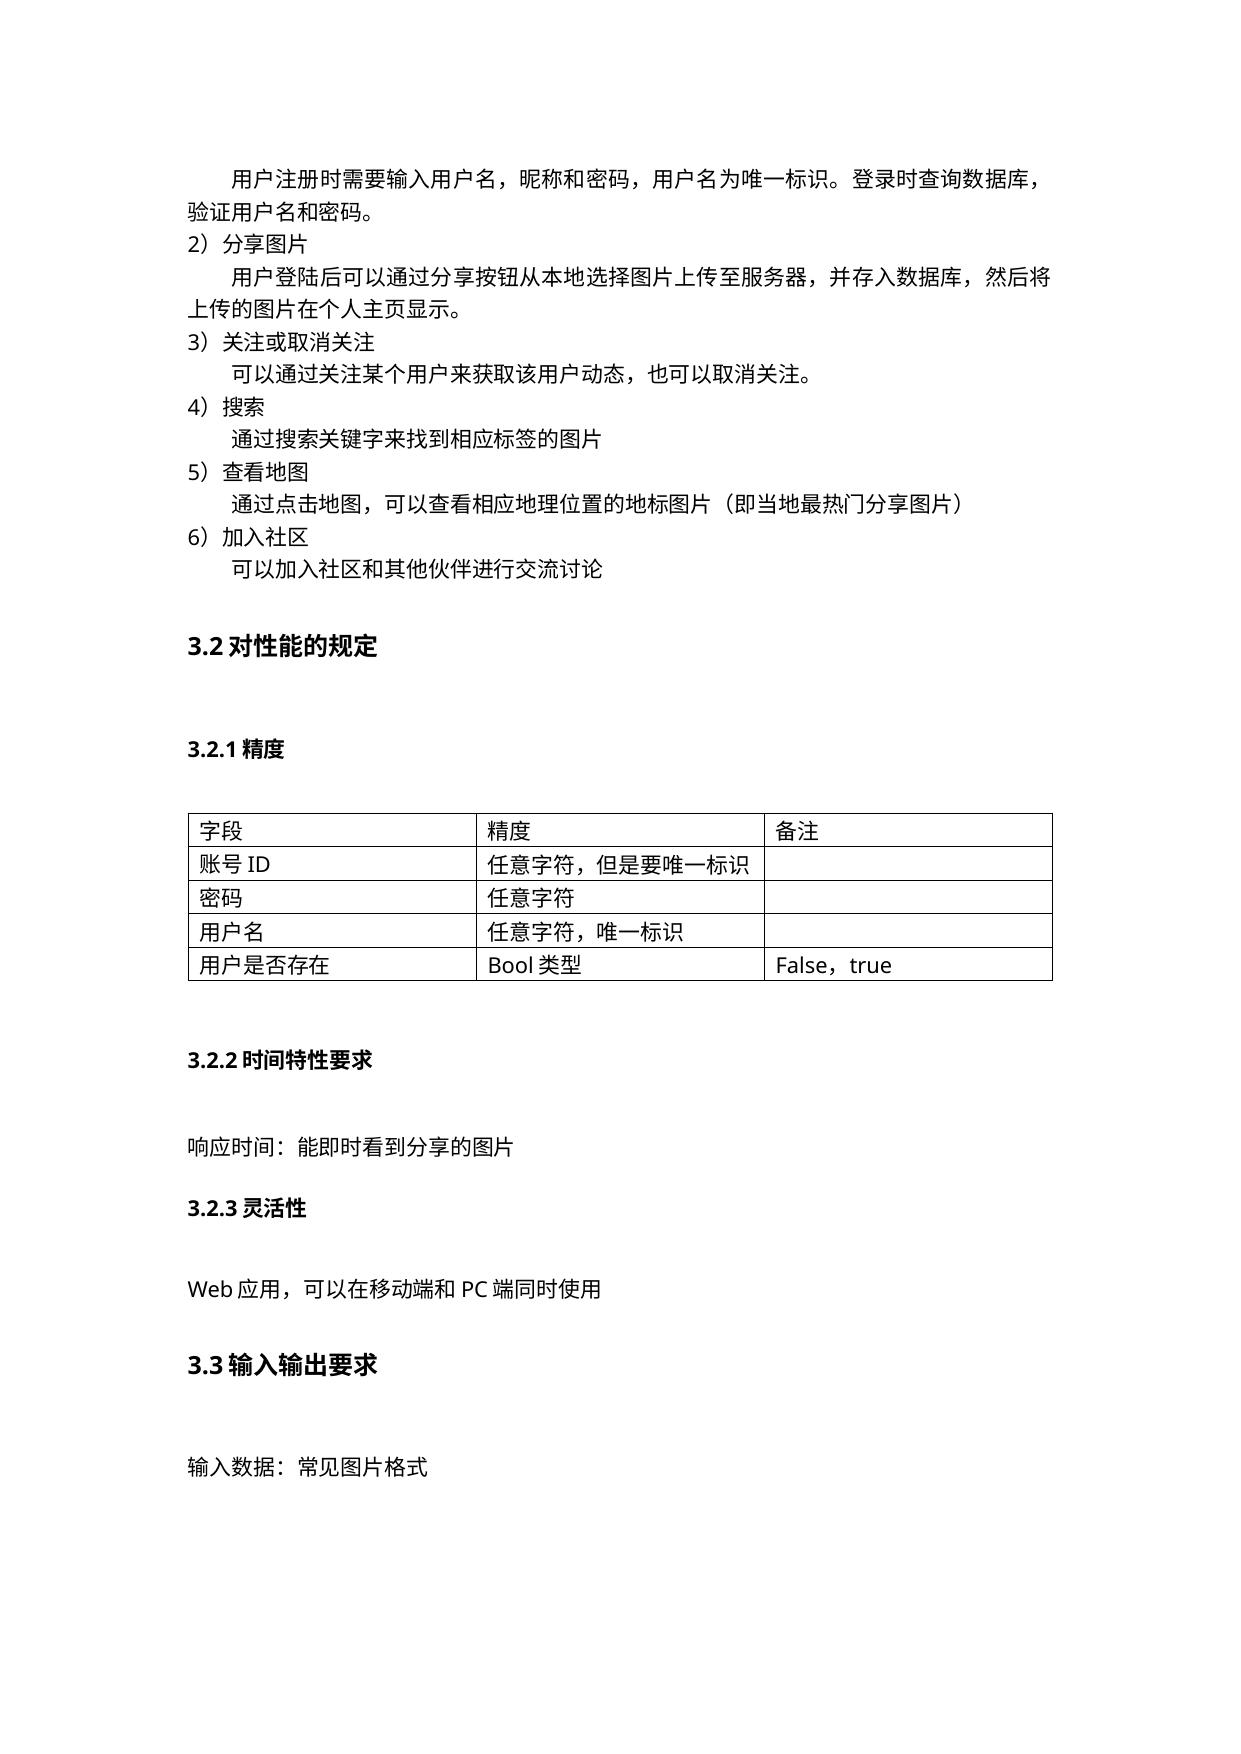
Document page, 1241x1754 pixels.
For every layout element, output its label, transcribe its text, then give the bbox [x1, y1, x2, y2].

table_cell 用户是否存在 [189, 948, 476, 980]
text Web应用，可以在移动端和PC端同时使用 [187, 1271, 1053, 1304]
text 用户注册时需要输入用户名，昵称和密码，用户名为唯一标识。登录时查询数据库，验证用户名和密码。 [187, 162, 1053, 227]
text 通过点击地图，可以查看相应地理位置的地标图片（即当地最热门分享图片） [187, 487, 1053, 519]
text 2）分享图片 [187, 227, 1053, 259]
text 5）查看地图 [187, 454, 1053, 487]
table_cell 任意字符，唯一标识 [477, 914, 764, 947]
table_header 备注 [765, 814, 1052, 846]
subtitle 3.2对性能的规定 [187, 612, 1053, 677]
table_cell 用户名 [189, 914, 476, 947]
table_cell Bool类型 [477, 948, 764, 980]
text 3）关注或取消关注 [187, 324, 1053, 357]
table_cell 密码 [189, 881, 476, 913]
text 用户登陆后可以通过分享按钮从本地选择图片上传至服务器，并存入数据库，然后将上传的图片在个人主页显示。 [187, 259, 1053, 324]
text 通过搜索关键字来找到相应标签的图片 [187, 422, 1053, 454]
subtitle 3.3输入输出要求 [187, 1331, 1053, 1396]
table_cell 任意字符，但是要唯一标识 [477, 847, 764, 880]
table_cell [765, 914, 1052, 947]
text 输入数据：常见图片格式 [187, 1449, 1053, 1482]
text 可以加入社区和其他伙伴进行交流讨论 [187, 552, 1053, 584]
text 响应时间：能即时看到分享的图片 [187, 1129, 1053, 1162]
subtitle 3.2.3灵活性 [187, 1191, 1053, 1223]
text 4）搜索 [187, 389, 1053, 422]
table_header 精度 [477, 814, 764, 846]
table_cell [765, 847, 1052, 880]
text 6）加入社区 [187, 519, 1053, 552]
table_cell 任意字符 [477, 881, 764, 913]
subtitle 3.2.1精度 [187, 732, 1053, 765]
table_cell 账号ID [189, 847, 476, 880]
subtitle 3.2.2时间特性要求 [187, 1043, 1053, 1076]
text 可以通过关注某个用户来获取该用户动态，也可以取消关注。 [187, 357, 1053, 389]
table_header 字段 [189, 814, 476, 846]
table_cell [765, 881, 1052, 913]
table_cell False，true [765, 948, 1052, 980]
